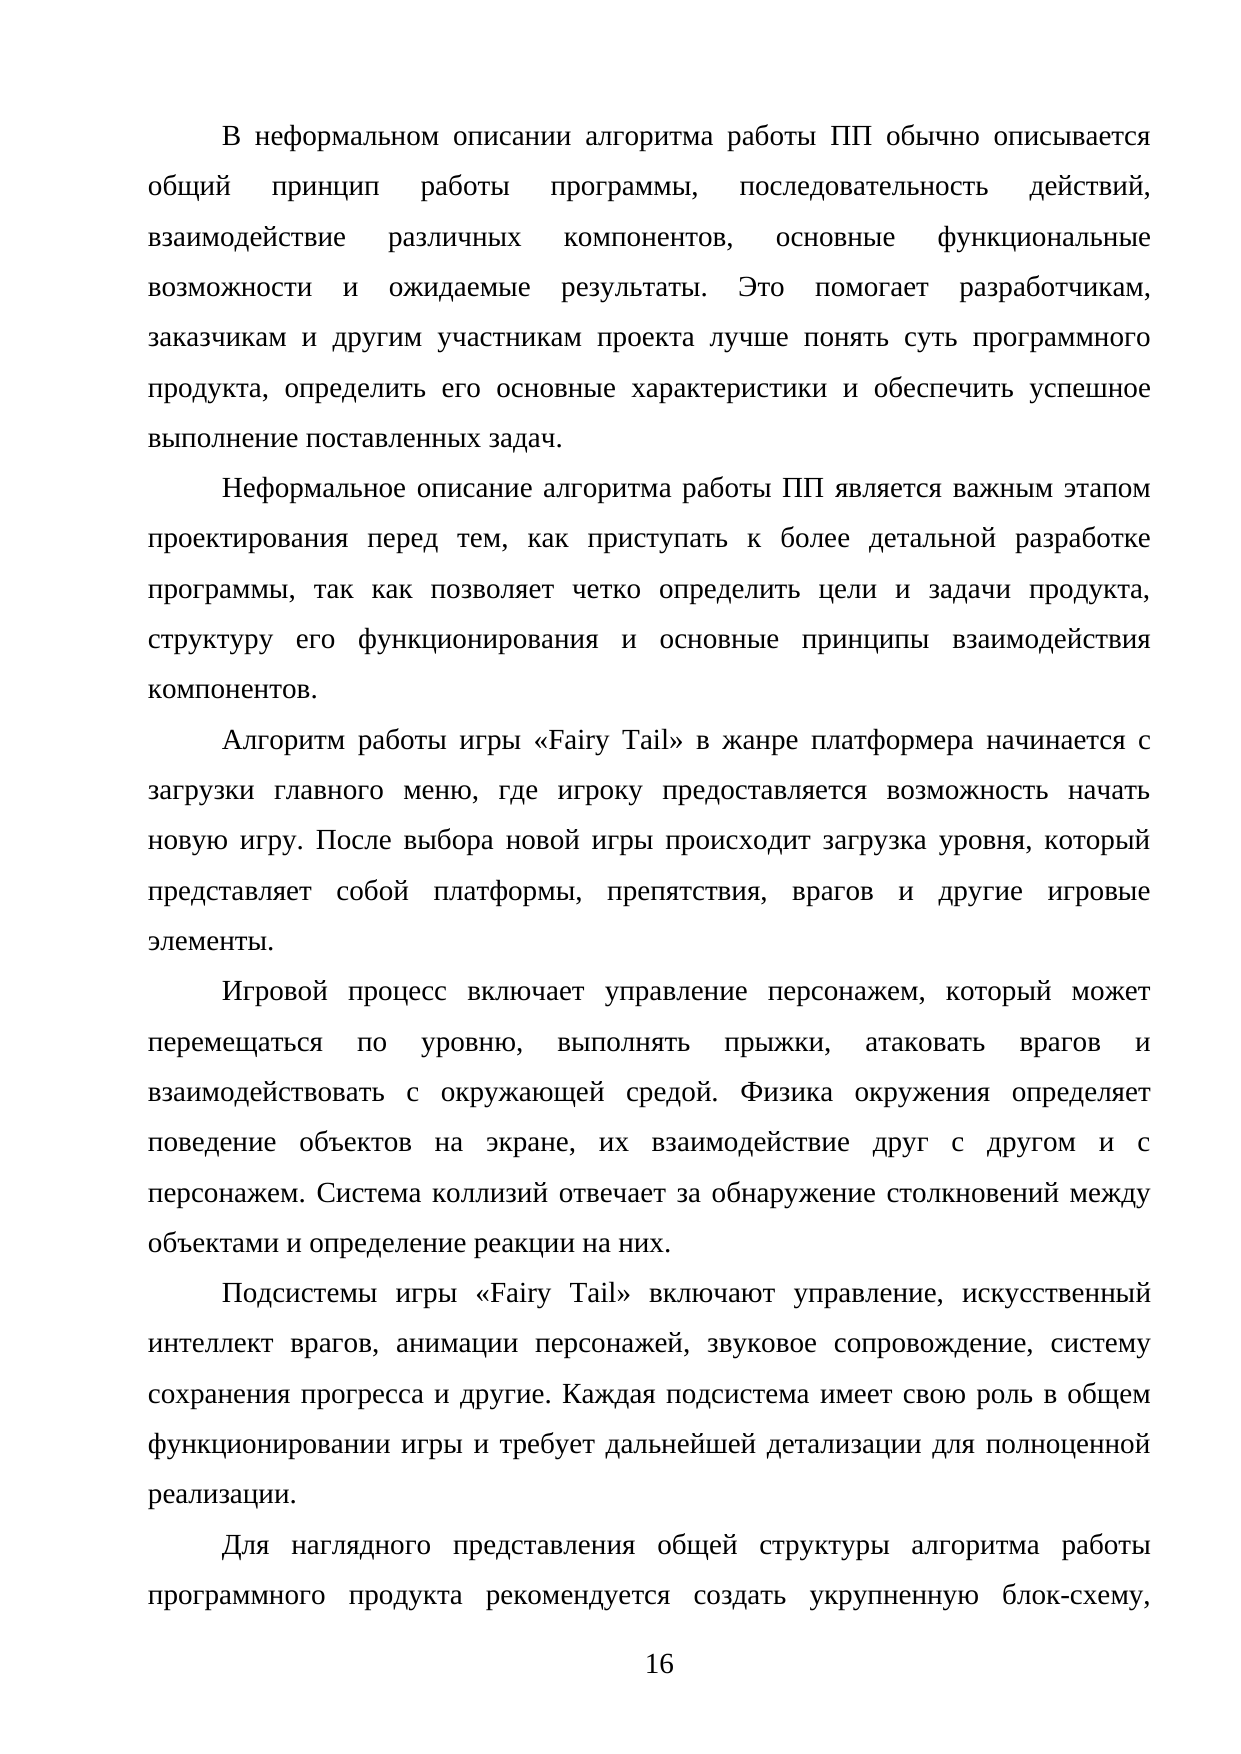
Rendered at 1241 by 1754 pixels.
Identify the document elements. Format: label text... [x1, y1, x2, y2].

text В неформальном описании алгоритма работы ПП обычно описывается общий принцип работы программы, последовательность действий, взаимодействие различных компонентов, основные функциональные возможности и ожидаемые результаты. Это помогает разработчикам, заказчикам и другим участникам проекта лучше понять суть программного продукта, определить его основные характеристики и обеспечить успешное выполнение поставленных задач. [148, 118, 1152, 453]
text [148, 1527, 1152, 1611]
text Игровой процесс включает управление персонажем, который может перемещаться по уровню, выполнять прыжки, атаковать врагов и взаимодействовать с окружающей средой. Физика окружения определяет поведение объектов на экране, их взаимодействие друг с другом и с персонажем. Система коллизий отвечает за обнаружение столкновений между объектами и определение реакции на них. [148, 973, 1152, 1258]
text Алгоритм работы игры «Fairy Tail» в жанре платформера начинается с загрузки главного меню, где игроку предоставляется возможность начать новую игру. После выбора новой игры происходит загрузка уровня, который представляет собой платформы, препятствия, врагов и другие игровые элементы. [148, 722, 1152, 957]
text Неформальное описание алгоритма работы ПП является важным этапом проектирования перед тем, как приступать к более детальной разработке программы, так как позволяет четко определить цели и задачи продукта, структуру его функционирования и основные принципы взаимодействия компонентов. [148, 470, 1152, 705]
text Подсистемы игры «Fairy Tail» включают управление, искусственный интеллект врагов, анимации персонажей, звуковое сопровождение, систему сохранения прогресса и другие. Каждая подсистема имеет свою роль в общем функционировании игры и требует дальнейшей детализации для полноценной реализации. [148, 1275, 1152, 1510]
